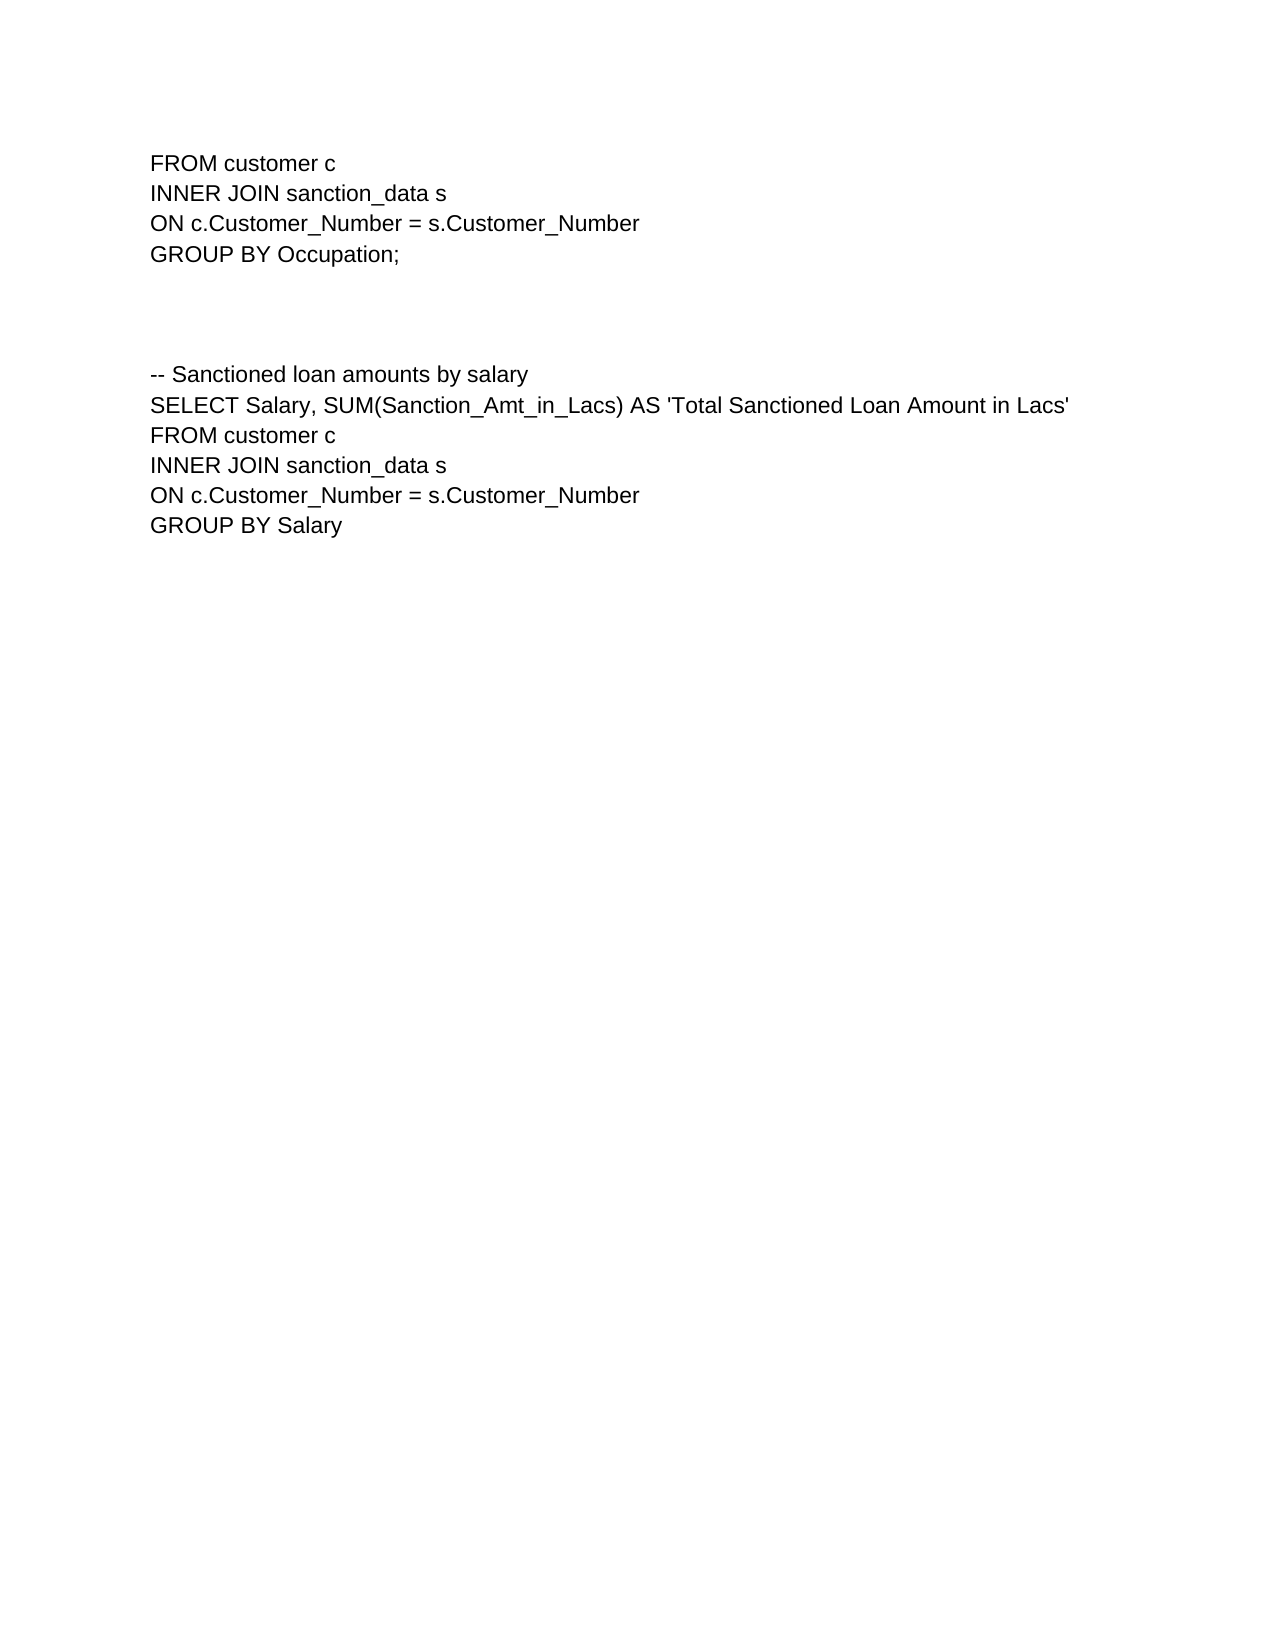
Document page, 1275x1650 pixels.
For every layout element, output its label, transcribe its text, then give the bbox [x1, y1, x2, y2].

text GROUP BY Occupation; [150, 241, 1125, 267]
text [150, 210, 1125, 237]
text -- Sanctioned loan amounts by salary [150, 361, 1125, 388]
text GROUP BY Salary [150, 512, 1125, 539]
text INNER JOIN sanction_data s [150, 180, 1125, 207]
text FROM customer c [150, 150, 1125, 176]
text ON c.Customer_Number = s.Customer_Number [150, 482, 1125, 509]
text SELECT Salary, SUM(Sanction_Amt_in_Lacs) AS 'Total Sanctioned Loan Amount in Lacs' [150, 392, 1125, 418]
text FROM customer c [150, 422, 1125, 448]
text INNER JOIN sanction_data s [150, 452, 1125, 478]
